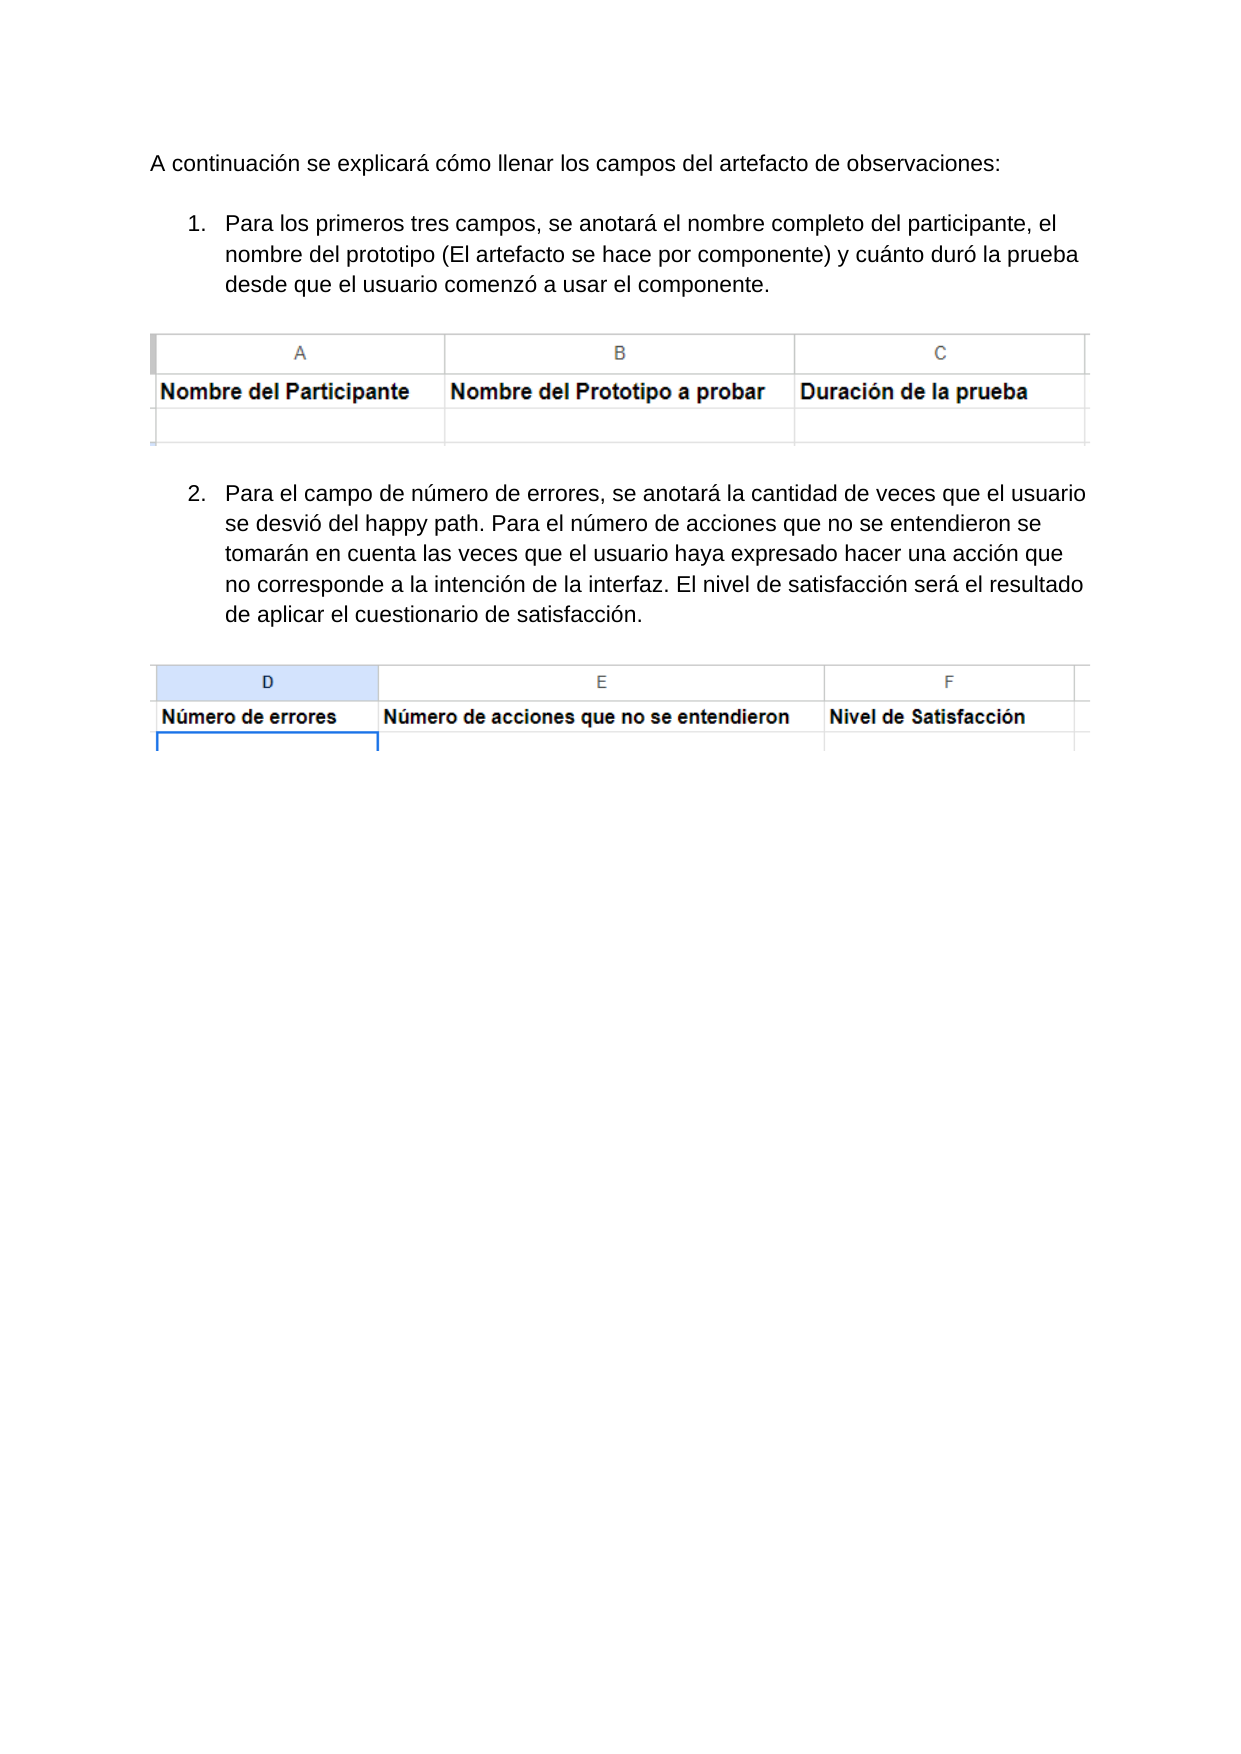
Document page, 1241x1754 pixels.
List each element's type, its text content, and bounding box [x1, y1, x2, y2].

text A continuación se explicará cómo llenar los campos del artefacto de observaciones: [150, 150, 1090, 176]
picture [150, 661, 1091, 751]
list Para el campo de número de errores, se anotará la cantidad de veces que el usuario se desvió del happy path. Para el número de acciones que no se entendieron se tomarán en cuenta las veces que el usuario haya expresado hacer una acción que no corresponde a la intención de la interfaz. El nivel de satisfacción será el resultado de aplicar el cuestionario de satisfacción. [187, 480, 1090, 627]
list Para los primeros tres campos, se anotará el nombre completo del participante, el nombre del prototipo (El artefacto se hace por componente) y cuánto duró la prueba desde que el usuario comenzó a usar el componente. [187, 210, 1090, 297]
picture [150, 331, 1091, 446]
